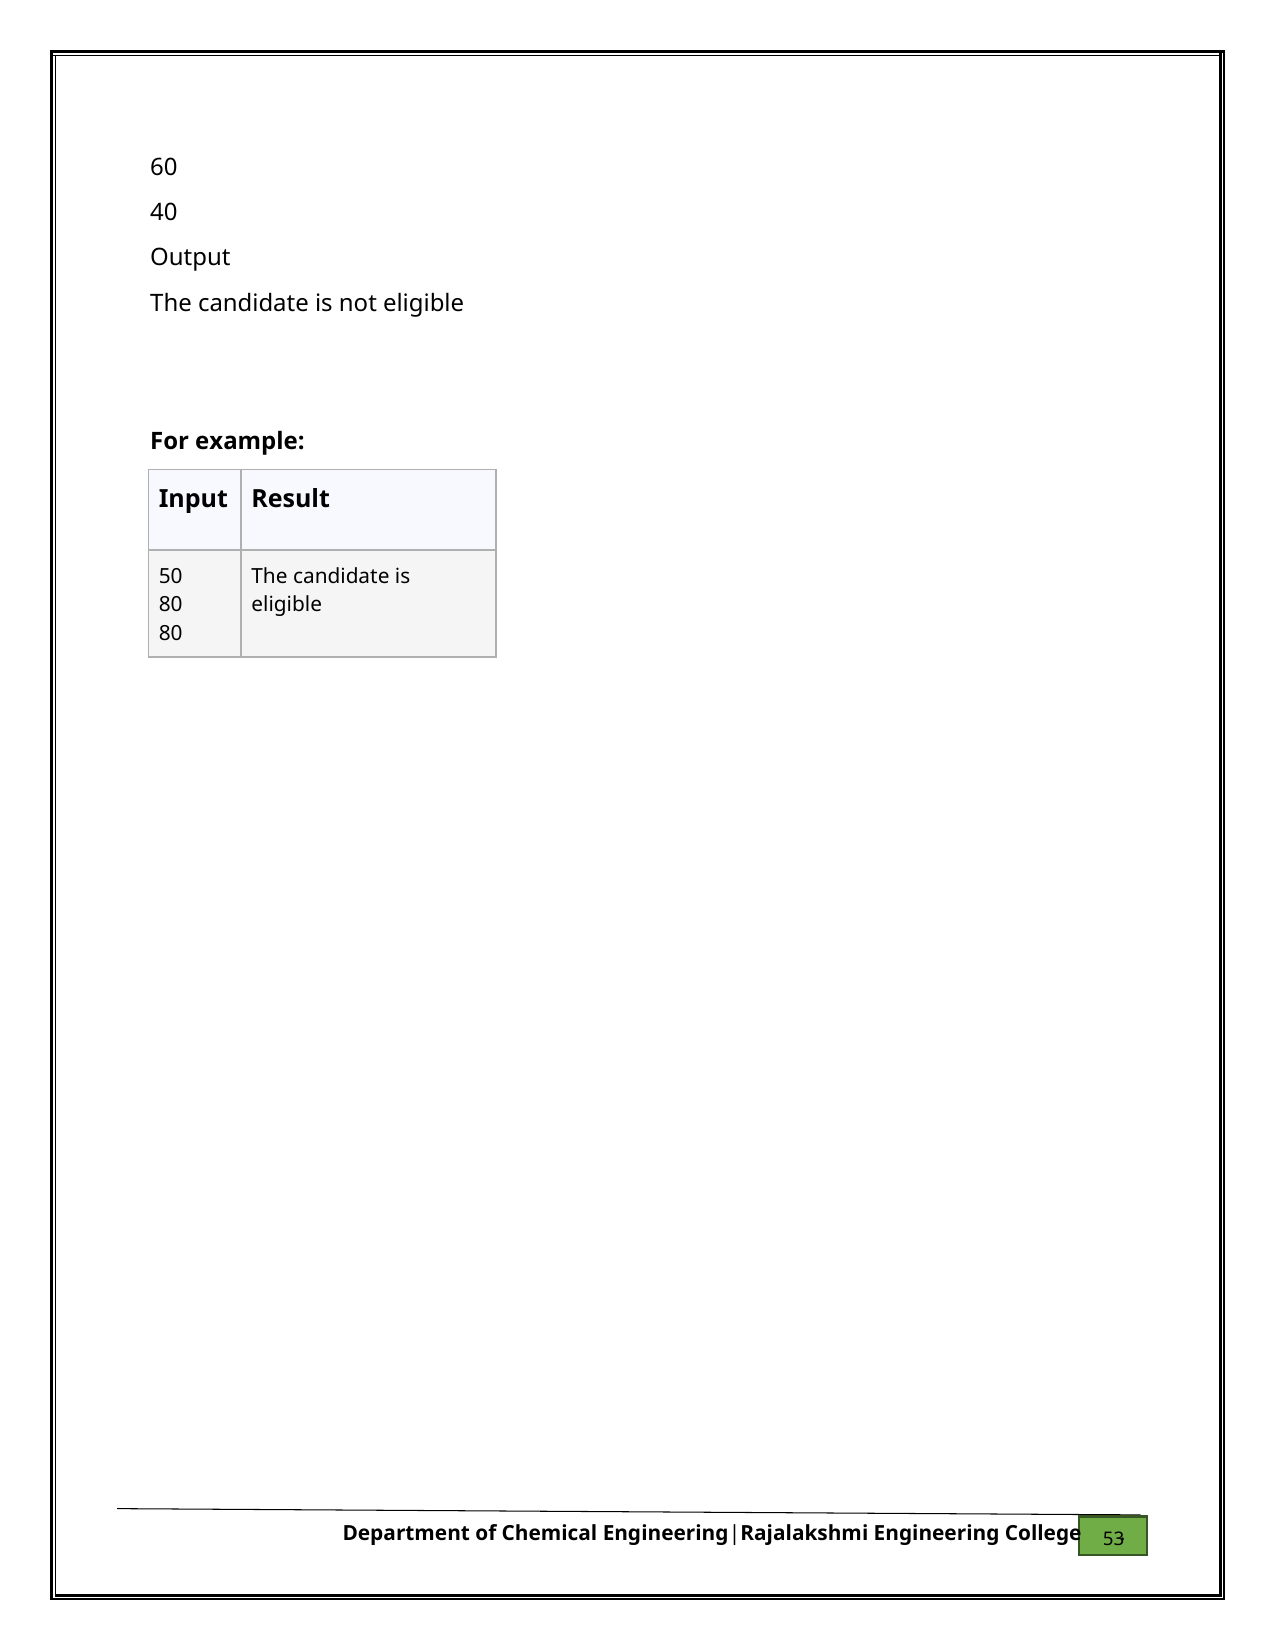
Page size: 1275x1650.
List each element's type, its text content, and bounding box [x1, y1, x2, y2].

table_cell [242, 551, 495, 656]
text The candidate is not eligible [150, 285, 1125, 318]
text 40 [150, 195, 1125, 228]
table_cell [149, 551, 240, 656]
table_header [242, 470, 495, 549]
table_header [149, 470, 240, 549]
text For example: [150, 424, 1125, 456]
text Output [150, 240, 1125, 273]
text 60 [150, 150, 1125, 183]
